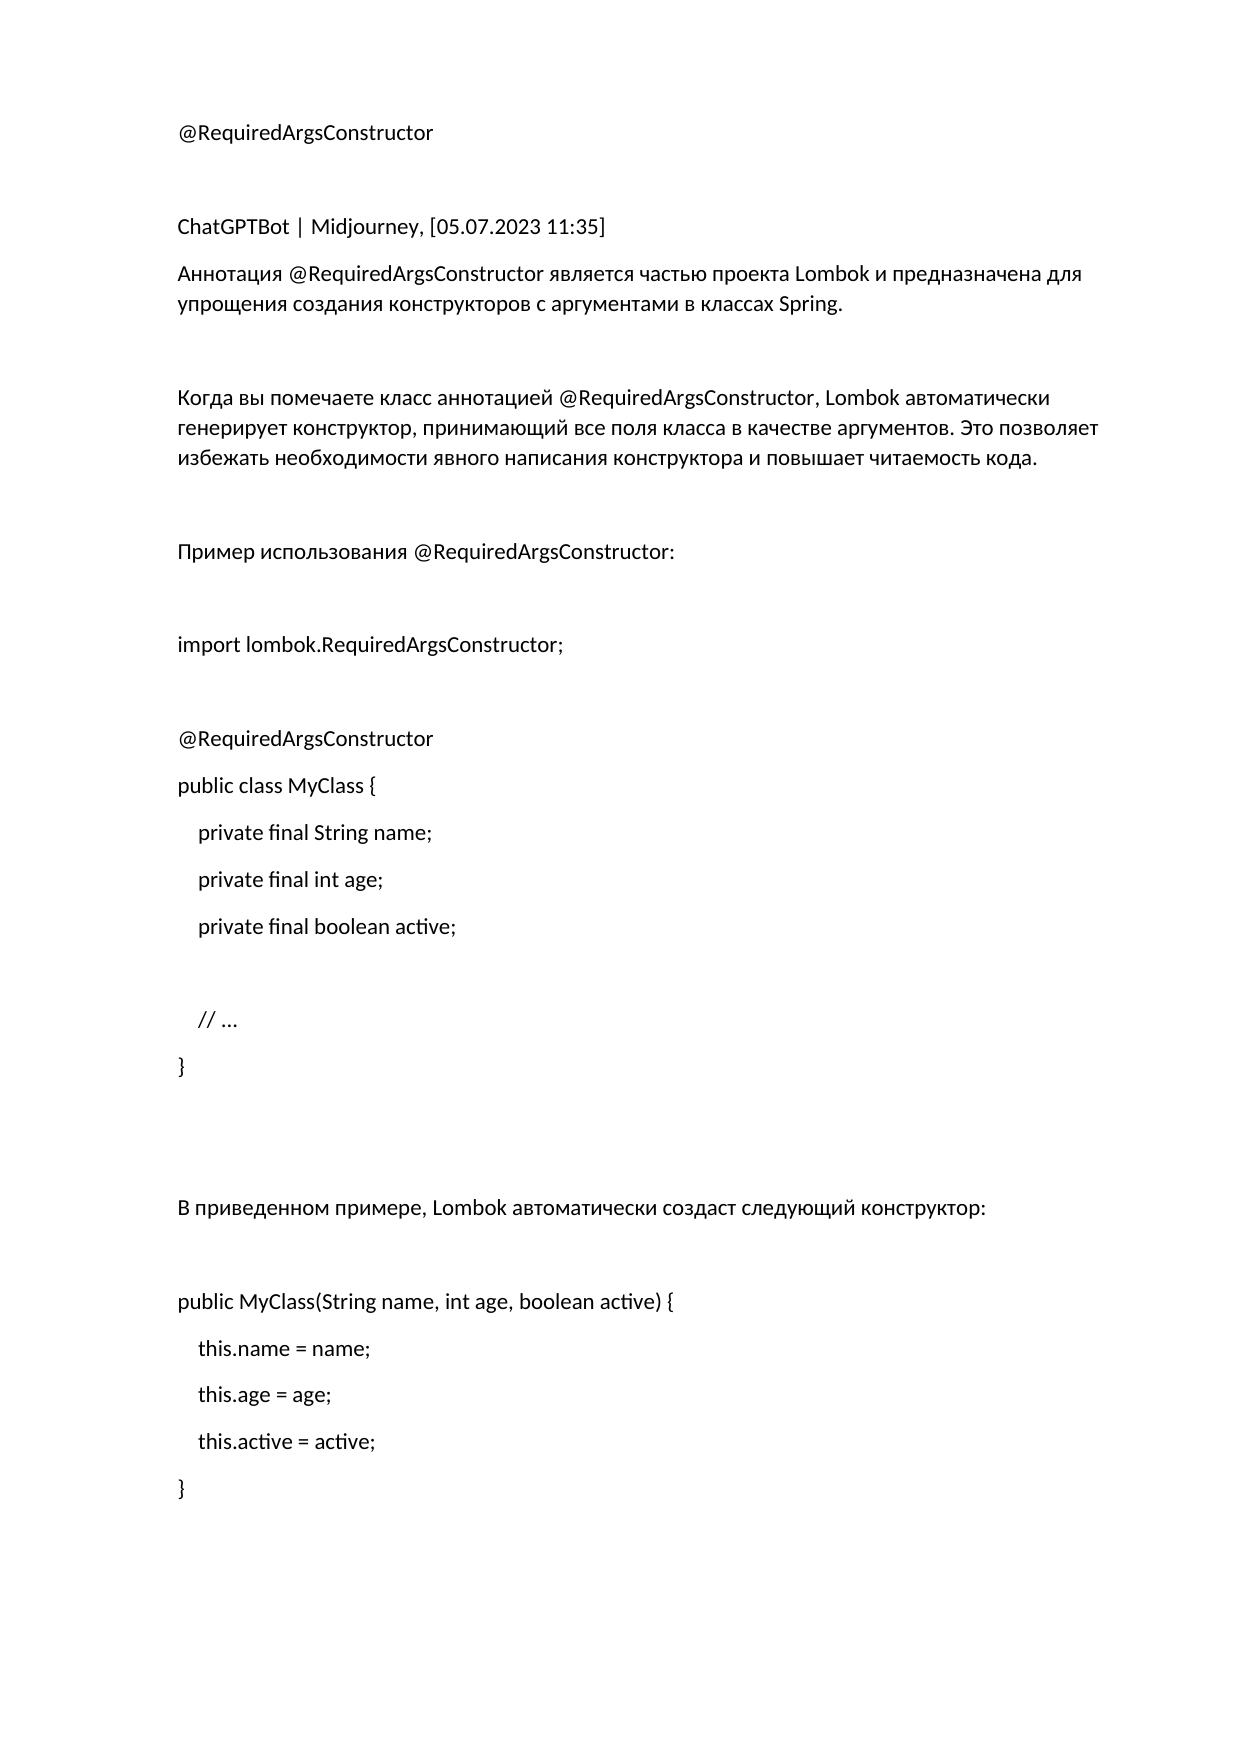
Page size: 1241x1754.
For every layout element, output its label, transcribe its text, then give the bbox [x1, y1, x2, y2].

text Пример использования @RequiredArgsConstructor: [177, 537, 1152, 565]
text Аннотация @RequiredArgsConstructor является частью проекта Lombok и предназначена для упрощения создания конструкторов с аргументами в классах Spring. [177, 259, 1152, 317]
text private final int age; [177, 865, 1152, 893]
text @RequiredArgsConstructor [177, 724, 1152, 752]
text this.name = name; [177, 1334, 1152, 1362]
text @RequiredArgsConstructor [177, 118, 1152, 146]
text this.age = age; [177, 1381, 1152, 1409]
text this.active = active; [177, 1427, 1152, 1456]
text В приведенном примере, Lombok автоматически создаст следующий конструктор: [177, 1193, 1152, 1221]
text Когда вы помечаете класс аннотацией @RequiredArgsConstructor, Lombok автоматически генерирует конструктор, принимающий все поля класса в качестве аргументов. Это позволяет избежать необходимости явного написания конструктора и повышает читаемость кода. [177, 383, 1152, 471]
text import lombok.RequiredArgsConstructor; [177, 631, 1152, 659]
text } [177, 1052, 1152, 1081]
text public class MyClass { [177, 771, 1152, 799]
text ChatGPTBot | Midjourney, [05.07.2023 11:35] [177, 212, 1152, 240]
text } [177, 1474, 1152, 1502]
text private final boolean active; [177, 912, 1152, 940]
text private final String name; [177, 818, 1152, 846]
text // ... [177, 1006, 1152, 1034]
text public MyClass(String name, int age, boolean active) { [177, 1287, 1152, 1315]
